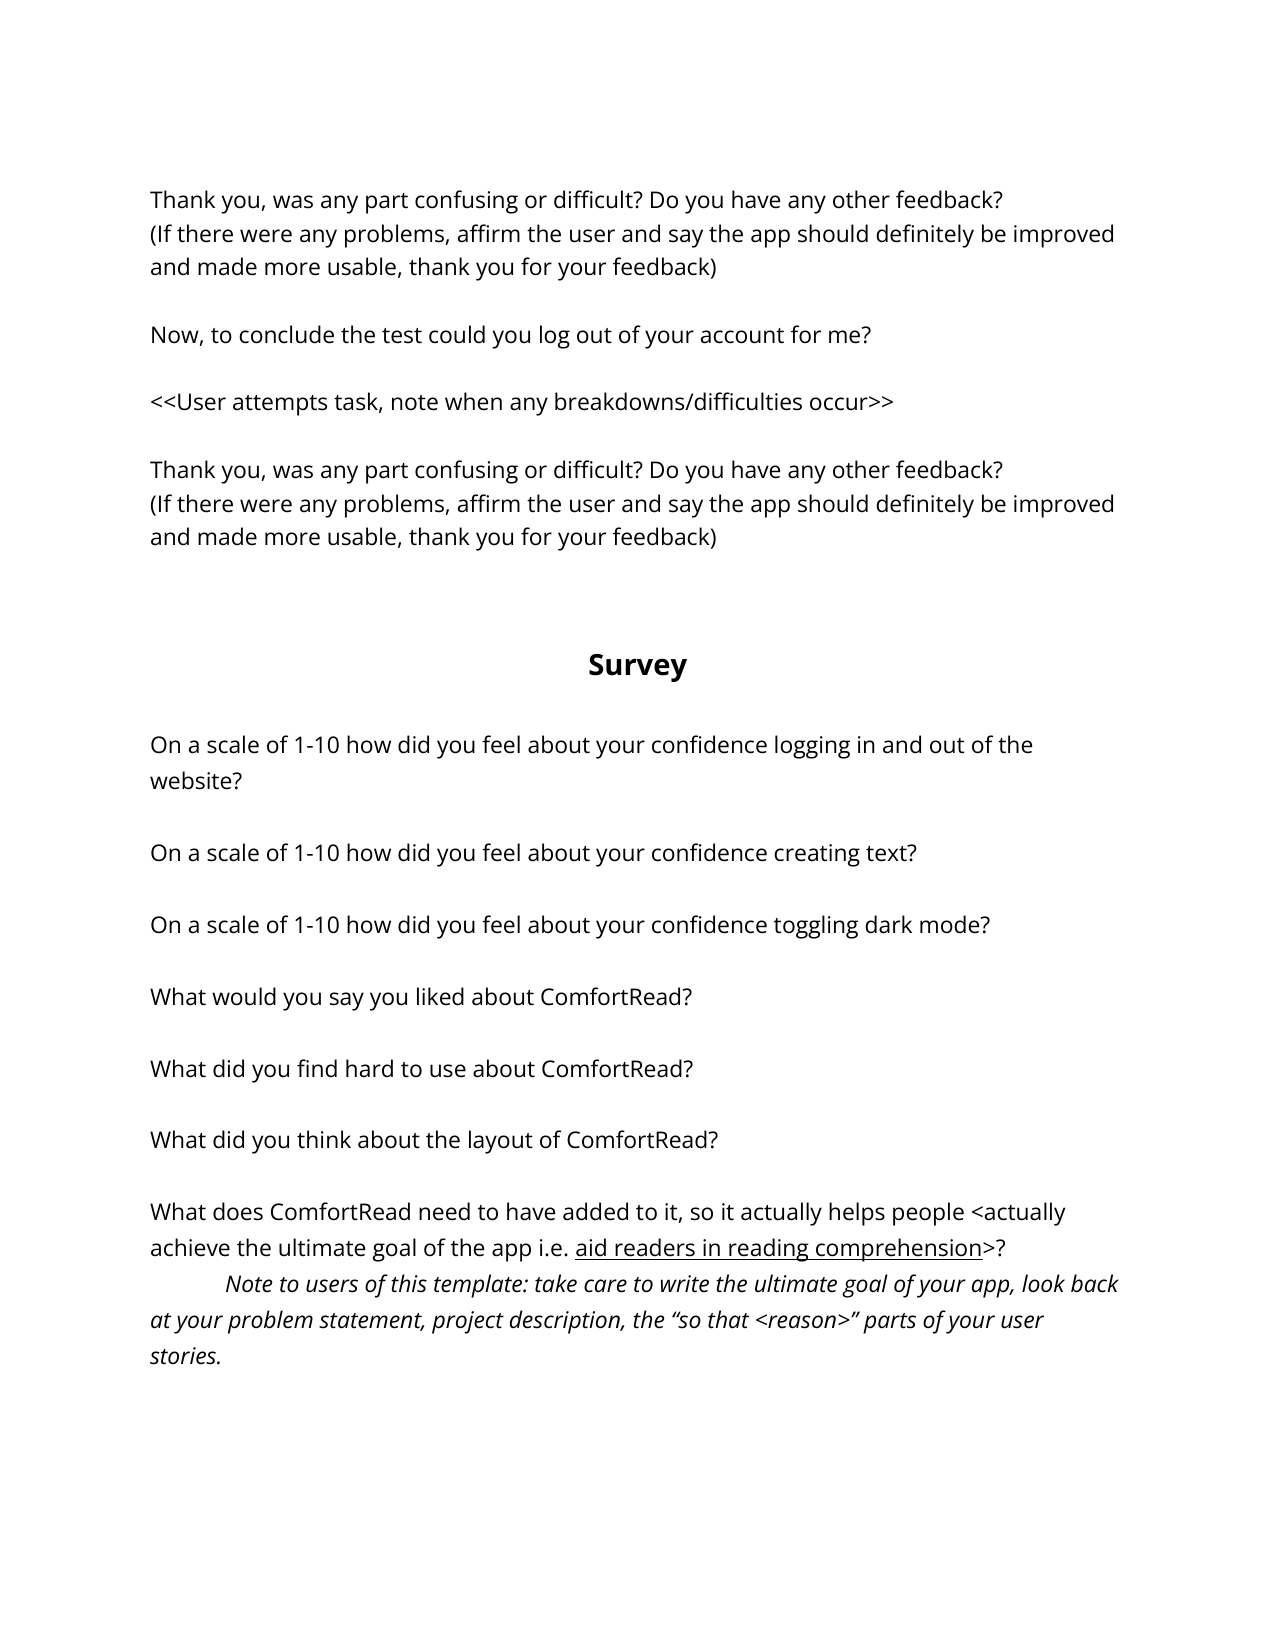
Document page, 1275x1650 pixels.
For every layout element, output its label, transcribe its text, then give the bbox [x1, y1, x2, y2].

text Thank you, was any part confusing or difficult? Do you have any other feedback? (If there were any problems, affirm the user and say the app should definitely be improved and made more usable, thank you for your feedback) Now, to conclude the test could you log out of your account for me? <<User attempts task, note when any breakdowns/difficulties occur>> Thank you, was any part confusing or difficult? Do you have any other feedback? (If there were any problems, affirm the user and say the app should definitely be improved and made more usable, thank you for your feedback) [150, 184, 1125, 552]
text Note to users of this template: take care to write the ultimate goal of your app, look back at your problem statement, project description, the “so that <reason>” parts of your user stories. [150, 1268, 1125, 1371]
text What would you say you liked about ComfortRead? [150, 981, 1125, 1012]
text What did you find hard to use about ComfortRead? [150, 1052, 1125, 1084]
text Survey [150, 607, 1125, 684]
text On a scale of 1-10 how did you feel about your confidence logging in and out of the website? [150, 729, 1125, 796]
text On a scale of 1-10 how did you feel about your confidence toggling dark mode? [150, 909, 1125, 940]
text What did you think about the layout of ComfortRead? What does ComfortRead need to have added to it, so it actually helps people <actually achieve the ultimate goal of the app i.e. aid readers in reading comprehension>? [150, 1124, 1125, 1263]
text On a scale of 1-10 how did you feel about your confidence creating text? [150, 837, 1125, 868]
